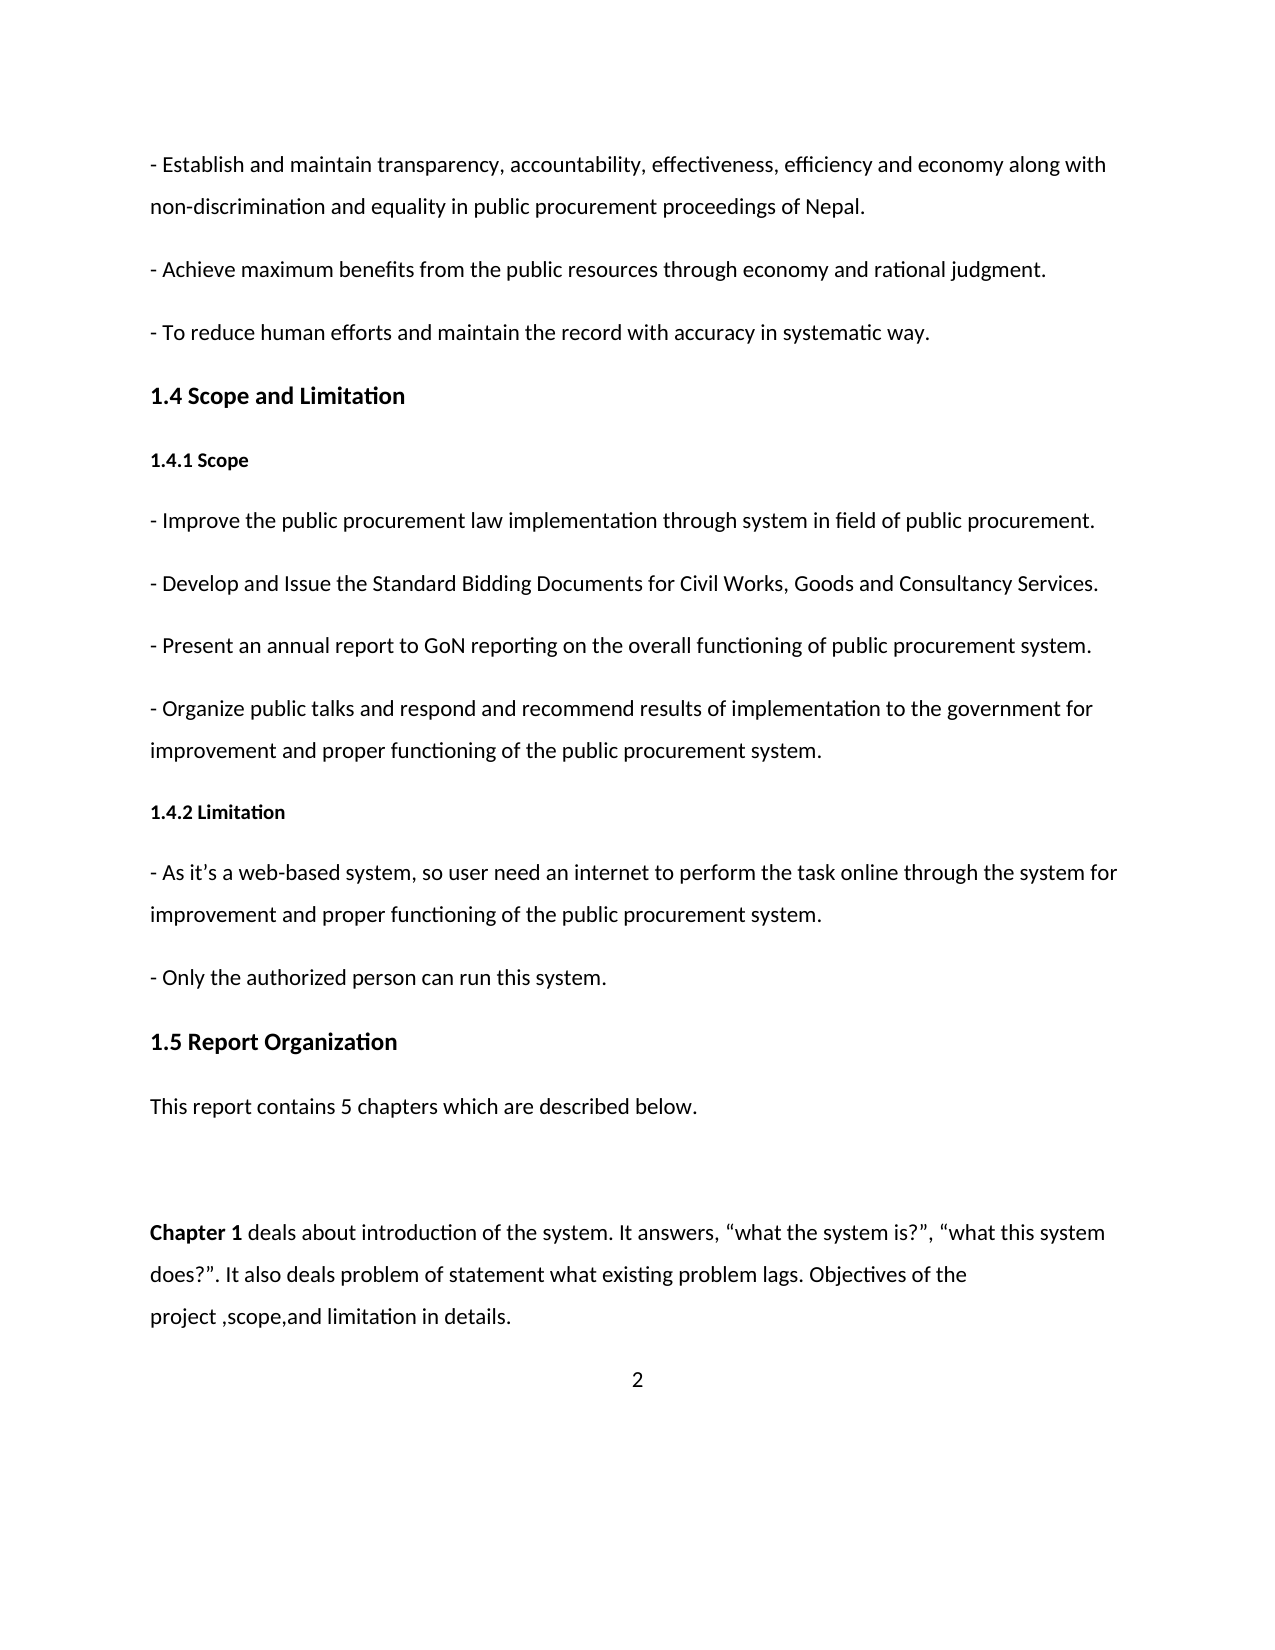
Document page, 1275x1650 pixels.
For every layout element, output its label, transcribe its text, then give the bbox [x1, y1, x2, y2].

text - Establish and maintain transparency, accountability, effectiveness, efficiency and economy along with non-discrimination and equality in public procurement proceedings of Nepal. [150, 150, 1125, 220]
text Chapter 1 deals about introduction of the system. It answers, “what the system is?”, “what this system does?”. It also deals problem of statement what existing problem lags. Objectives of the project ,scope,and limitation in details. [150, 1218, 1125, 1330]
text - Achieve maximum benefits from the public resources through economy and rational judgment. [150, 255, 1125, 283]
text - Present an annual report to GoN reporting on the overall functioning of public procurement system. [150, 632, 1125, 659]
text 1.4.1 Scope [150, 447, 1125, 472]
text - Only the authorized person can run this system. [150, 963, 1125, 991]
text 2 [150, 1365, 1125, 1393]
text 1.4 Scope and Limitation [150, 380, 1125, 411]
text - Develop and Issue the Standard Bidding Documents for Civil Works, Goods and Consultancy Services. [150, 569, 1125, 597]
text - As it’s a web-based system, so user need an internet to perform the task online through the system for improvement and proper functioning of the public procurement system. [150, 858, 1125, 928]
text - To reduce human efforts and maintain the record with accuracy in systematic way. [150, 318, 1125, 346]
text 1.5 Report Organization [150, 1026, 1125, 1056]
text - Improve the public procurement law implementation through system in field of public procurement. [150, 506, 1125, 534]
text 1.4.2 Limitation [150, 799, 1125, 824]
text - Organize public talks and respond and recommend results of implementation to the government for improvement and proper functioning of the public procurement system. [150, 694, 1125, 764]
text This report contains 5 chapters which are described below. [150, 1092, 1125, 1120]
